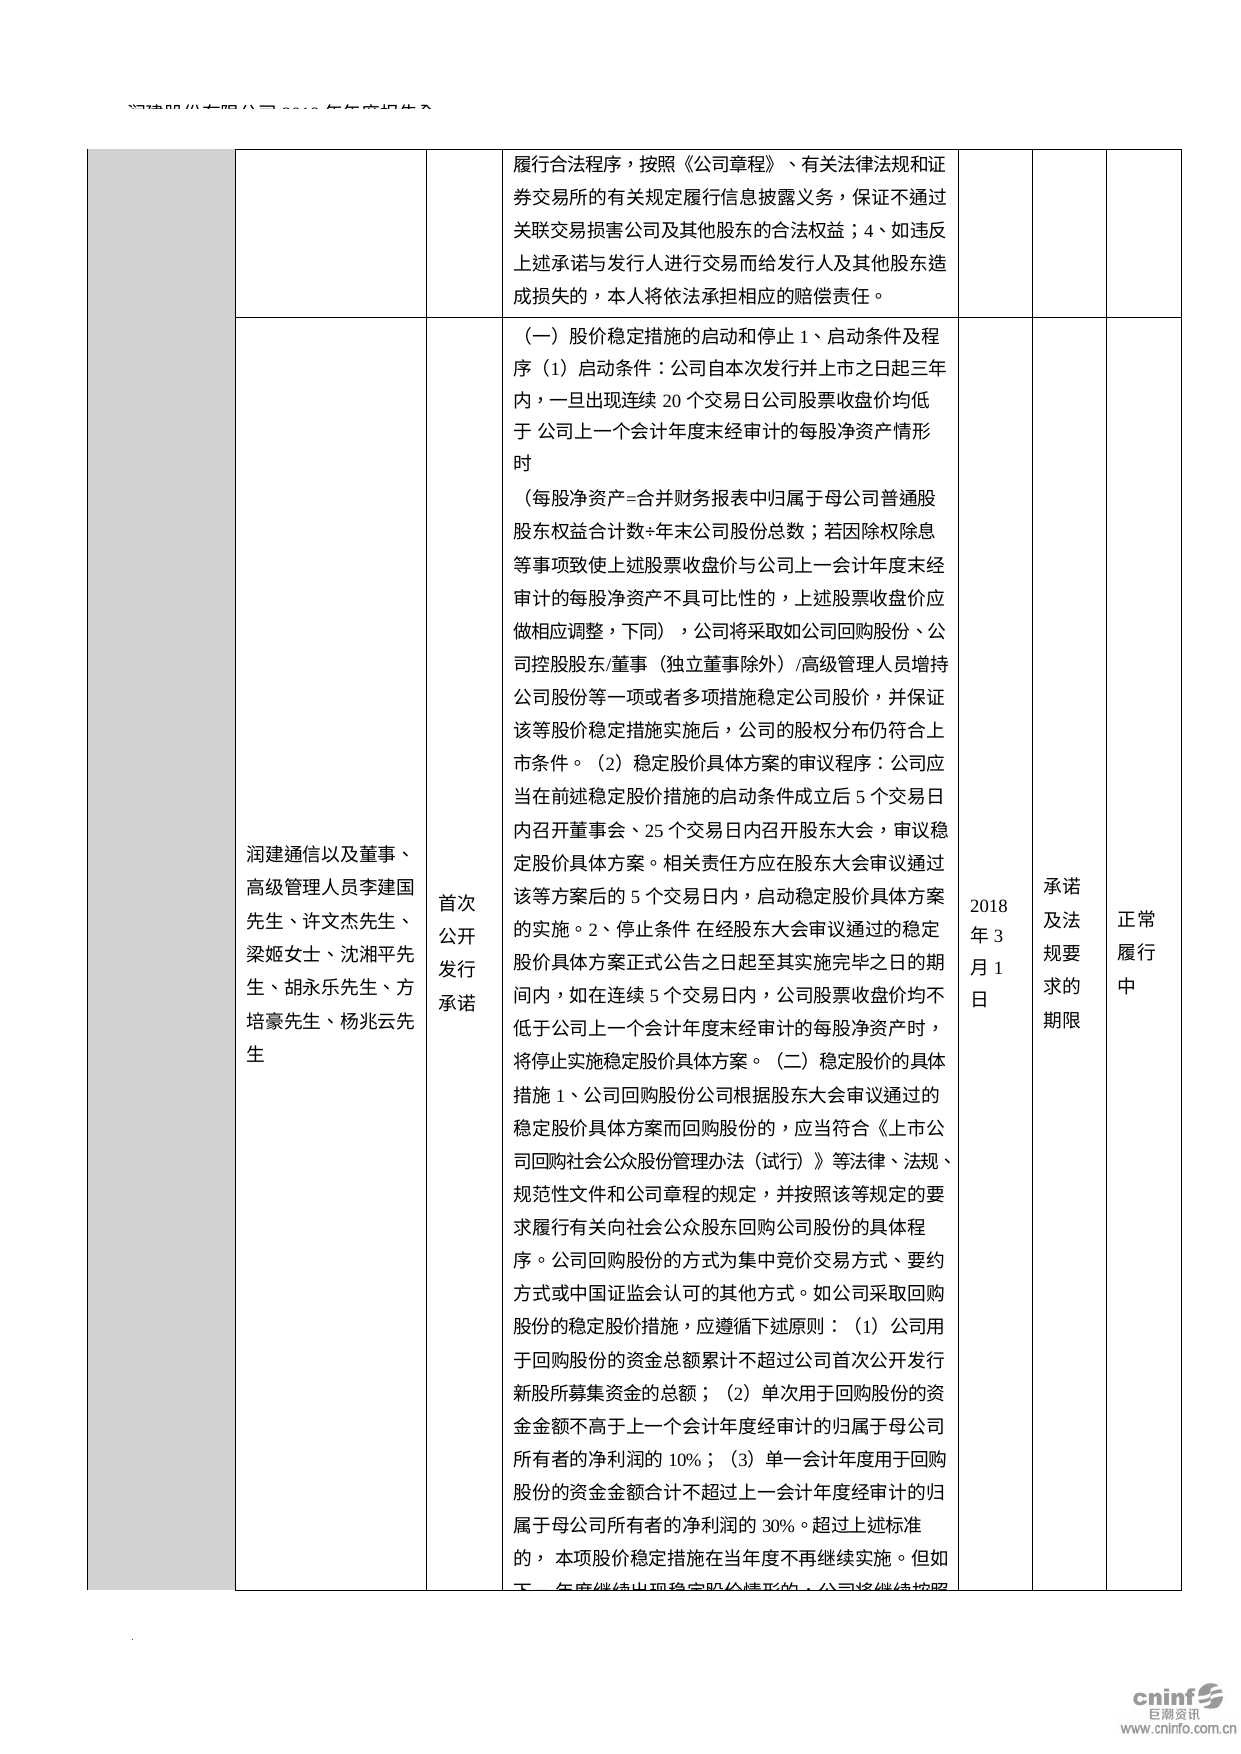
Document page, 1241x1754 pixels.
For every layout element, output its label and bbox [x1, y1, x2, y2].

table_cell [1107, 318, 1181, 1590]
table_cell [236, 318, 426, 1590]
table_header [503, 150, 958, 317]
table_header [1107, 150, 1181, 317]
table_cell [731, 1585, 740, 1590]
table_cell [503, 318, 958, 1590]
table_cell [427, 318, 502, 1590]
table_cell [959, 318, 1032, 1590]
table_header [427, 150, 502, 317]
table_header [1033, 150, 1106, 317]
picture [1115, 1680, 1240, 1737]
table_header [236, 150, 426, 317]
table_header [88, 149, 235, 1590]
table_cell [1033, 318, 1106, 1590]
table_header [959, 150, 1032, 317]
